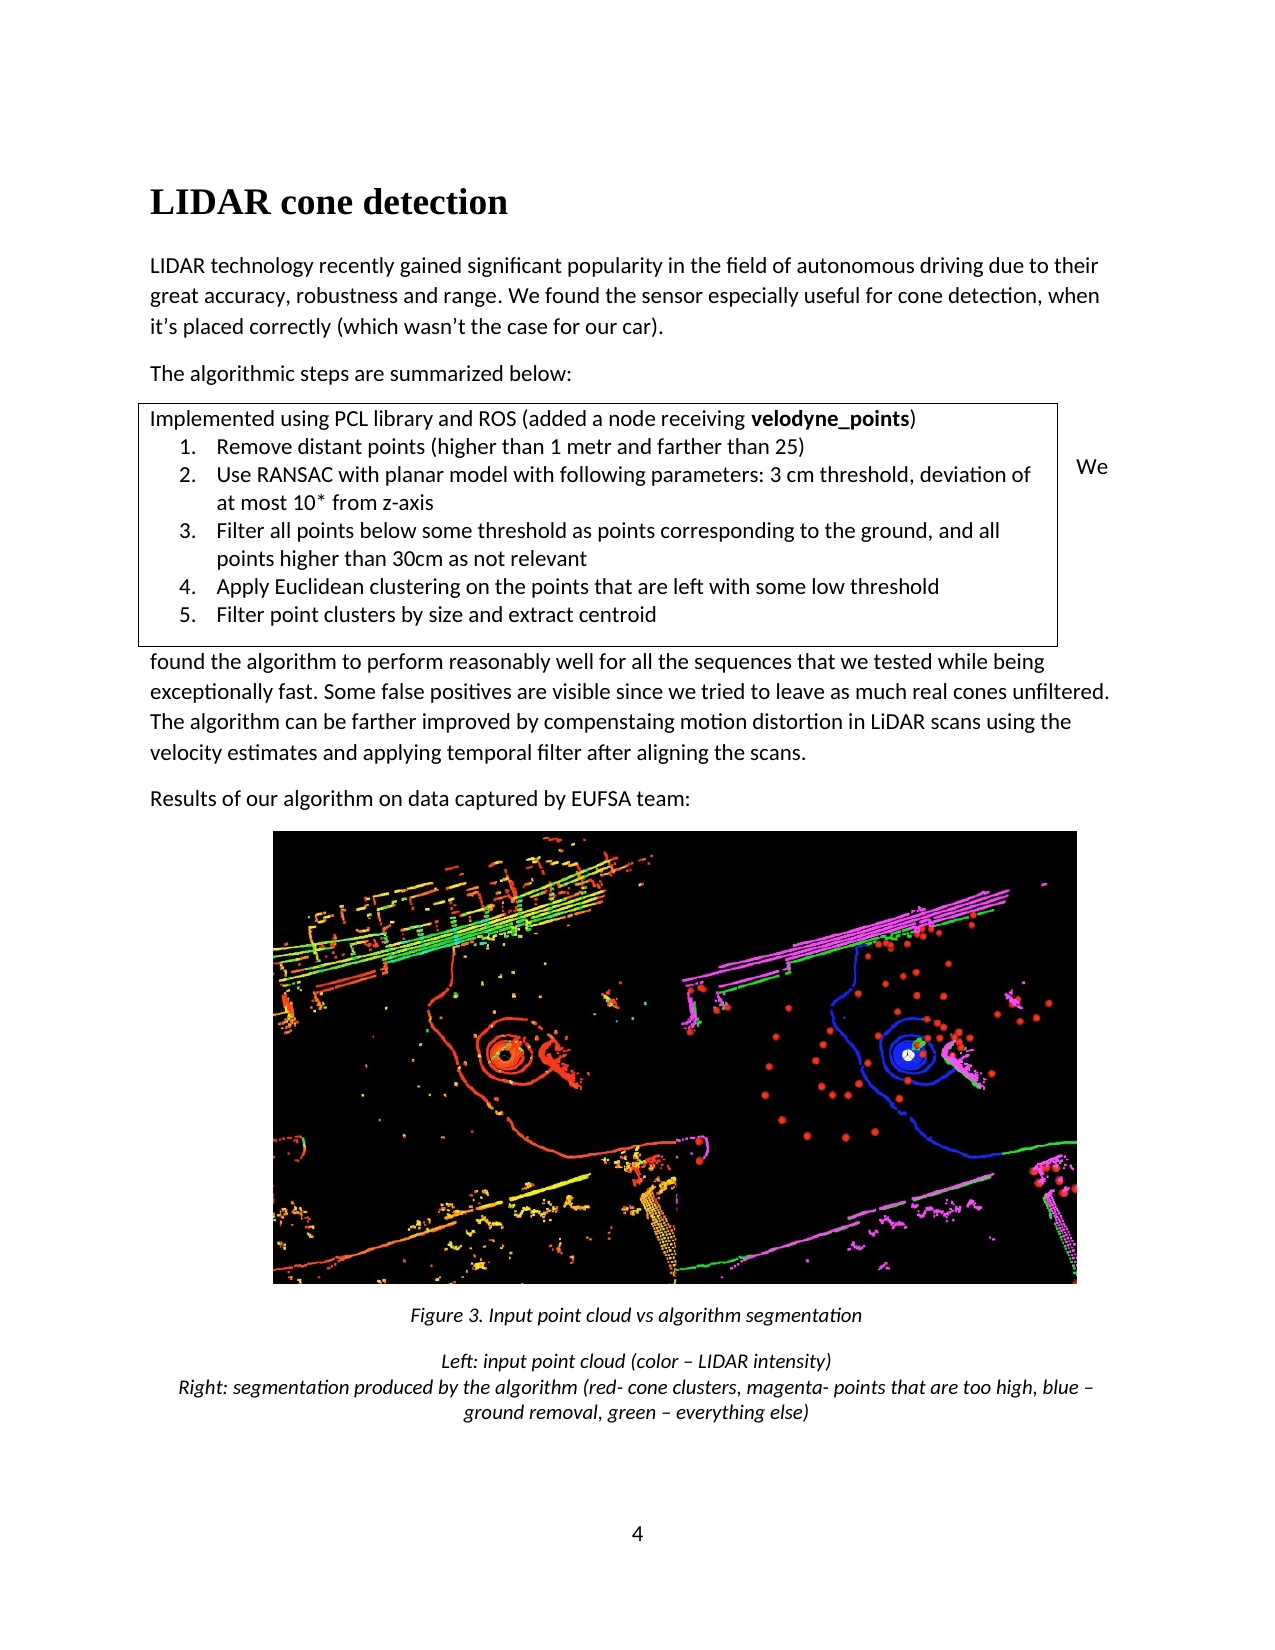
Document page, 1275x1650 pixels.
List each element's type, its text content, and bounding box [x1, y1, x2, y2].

table_header Implemented using PCL library and ROS (added a node receiving velodyne_points) Remove distant points (higher than 1 metr and farther than 25) Use RANSAC with planar model with following parameters: 3 cm threshold, deviation of at most 10* from z-axis Filter all points below some threshold as points corresponding to the ground, and all points higher than 30cm as not relevant Apply Euclidean clustering on the points that are left with some low threshold Filter point clusters by size and extract centroid [139, 404, 1057, 646]
subtitle LIDAR cone detection [150, 179, 1125, 222]
text Figure 3. Input point cloud vs algorithm segmentation [150, 1302, 1125, 1328]
picture [273, 831, 1077, 1284]
text Results of our algorithm on data captured by EUFSA team: [150, 784, 1125, 813]
text The algorithmic steps are summarized below: [150, 359, 1125, 387]
text We found the algorithm to perform reasonably well for all the sequences that we tested while being exceptionally fast. Some false positives are visible since we tried to leave as much real cones unfiltered. The algorithm can be farther improved by compenstaing motion distortion in LiDAR scans using the velocity estimates and applying temporal filter after aligning the scans. [150, 452, 1125, 766]
text LIDAR technology recently gained significant popularity in the field of autonomous driving due to their great accuracy, robustness and range. We found the sensor especially useful for cone detection, when it’s placed correctly (which wasn’t the case for our car). [150, 251, 1125, 340]
text Left: input point cloud (color – LIDAR intensity) Right: segmentation produced by the algorithm (red- cone clusters, magenta- points that are too high, blue – ground removal, green – everything else) [150, 1349, 1125, 1425]
